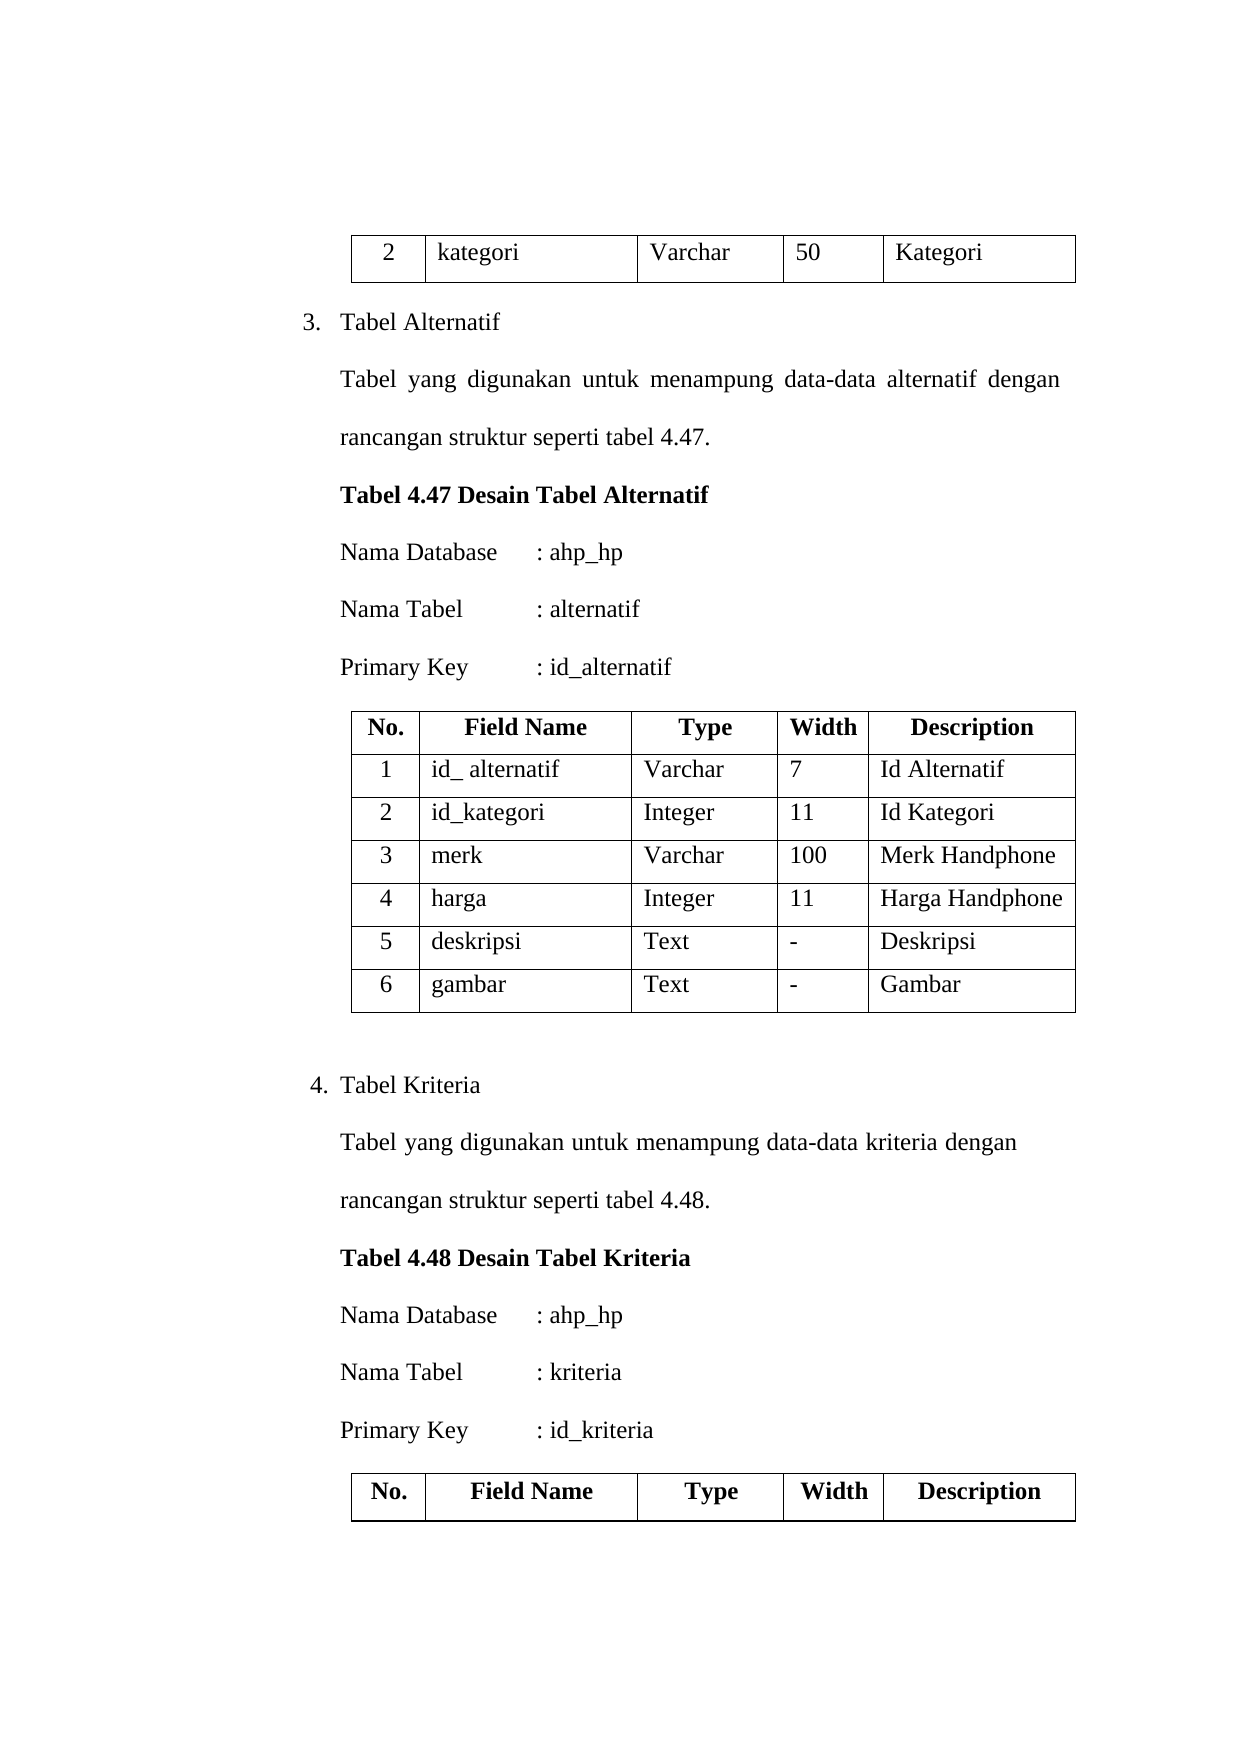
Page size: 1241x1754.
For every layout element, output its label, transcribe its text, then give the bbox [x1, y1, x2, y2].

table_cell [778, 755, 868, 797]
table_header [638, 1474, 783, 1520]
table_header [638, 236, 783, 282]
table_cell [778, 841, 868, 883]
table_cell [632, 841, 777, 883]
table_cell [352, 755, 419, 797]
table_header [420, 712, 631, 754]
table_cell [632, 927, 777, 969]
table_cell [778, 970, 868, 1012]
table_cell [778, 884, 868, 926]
text Tabel yang digunakan untuk menampung data-data alternatif dengan rancangan struktur seperti tabel 4.47. [340, 364, 1062, 451]
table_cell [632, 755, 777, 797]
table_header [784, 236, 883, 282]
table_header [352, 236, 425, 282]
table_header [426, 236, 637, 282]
text Nama Database : ahp_hp Nama Tabel : kriteria [340, 1300, 623, 1386]
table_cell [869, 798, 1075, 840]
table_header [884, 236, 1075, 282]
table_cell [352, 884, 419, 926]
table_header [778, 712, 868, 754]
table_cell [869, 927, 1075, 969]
text Primary Key : id_kriteria [340, 1415, 1186, 1444]
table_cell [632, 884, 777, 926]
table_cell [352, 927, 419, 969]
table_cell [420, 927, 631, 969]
list Tabel Alternatif [302, 307, 1186, 336]
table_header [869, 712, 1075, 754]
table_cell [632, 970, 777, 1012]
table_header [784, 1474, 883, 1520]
text Primary Key : id_alternatif [340, 652, 1186, 681]
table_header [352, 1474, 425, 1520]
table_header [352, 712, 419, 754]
text Nama Database : ahp_hp Nama Tabel : alternatif [340, 537, 640, 623]
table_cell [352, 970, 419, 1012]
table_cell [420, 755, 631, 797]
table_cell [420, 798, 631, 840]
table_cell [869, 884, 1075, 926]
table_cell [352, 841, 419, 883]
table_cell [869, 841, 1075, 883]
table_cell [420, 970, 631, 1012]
subtitle Tabel 4.48 Desain Tabel Kriteria [340, 1243, 1186, 1272]
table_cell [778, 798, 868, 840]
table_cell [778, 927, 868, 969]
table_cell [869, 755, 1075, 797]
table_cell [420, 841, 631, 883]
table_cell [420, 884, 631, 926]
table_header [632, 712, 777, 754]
subtitle Tabel 4.47 Desain Tabel Alternatif [340, 480, 1186, 509]
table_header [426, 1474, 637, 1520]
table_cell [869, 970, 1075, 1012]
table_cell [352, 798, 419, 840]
text Tabel yang digunakan untuk menampung data-data kriteria dengan rancangan struktur seperti tabel 4.48. [340, 1127, 1030, 1213]
list Tabel Kriteria [310, 1070, 1186, 1098]
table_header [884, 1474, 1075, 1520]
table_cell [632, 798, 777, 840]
